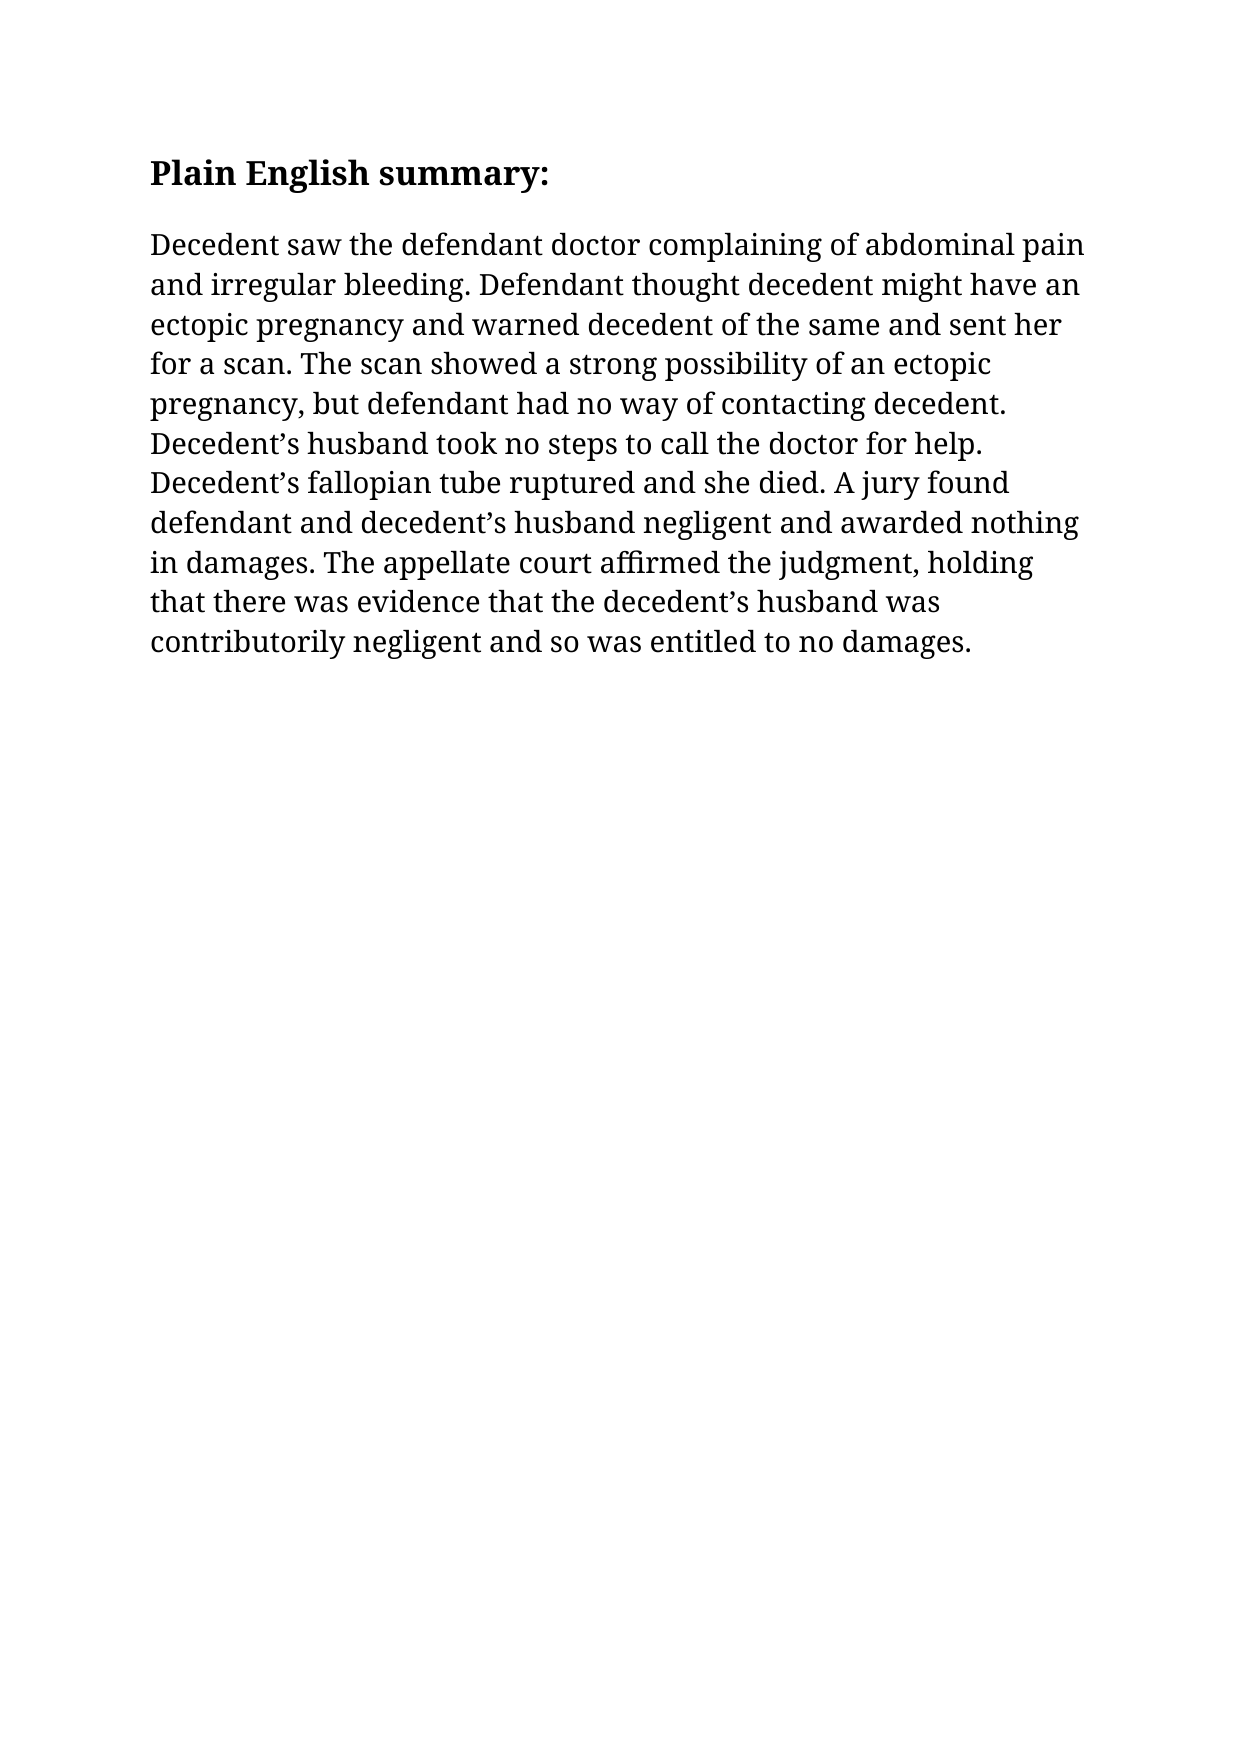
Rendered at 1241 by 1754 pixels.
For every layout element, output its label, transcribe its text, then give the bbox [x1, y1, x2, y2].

text Decedent saw the defendant doctor complaining of abdominal pain and irregular bleeding. Defendant thought decedent might have an ectopic pregnancy and warned decedent of the same and sent her for a scan. The scan showed a strong possibility of an ectopic pregnancy, but defendant had no way of contacting decedent. Decedent’s husband took no steps to call the doctor for help. Decedent’s fallopian tube ruptured and she died. A jury found defendant and decedent’s husband negligent and awarded nothing in damages. The appellate court affirmed the judgment, holding that there was evidence that the decedent’s husband was contributorily negligent and so was entitled to no damages. [150, 224, 1090, 661]
text Plain English summary: [150, 150, 1090, 195]
